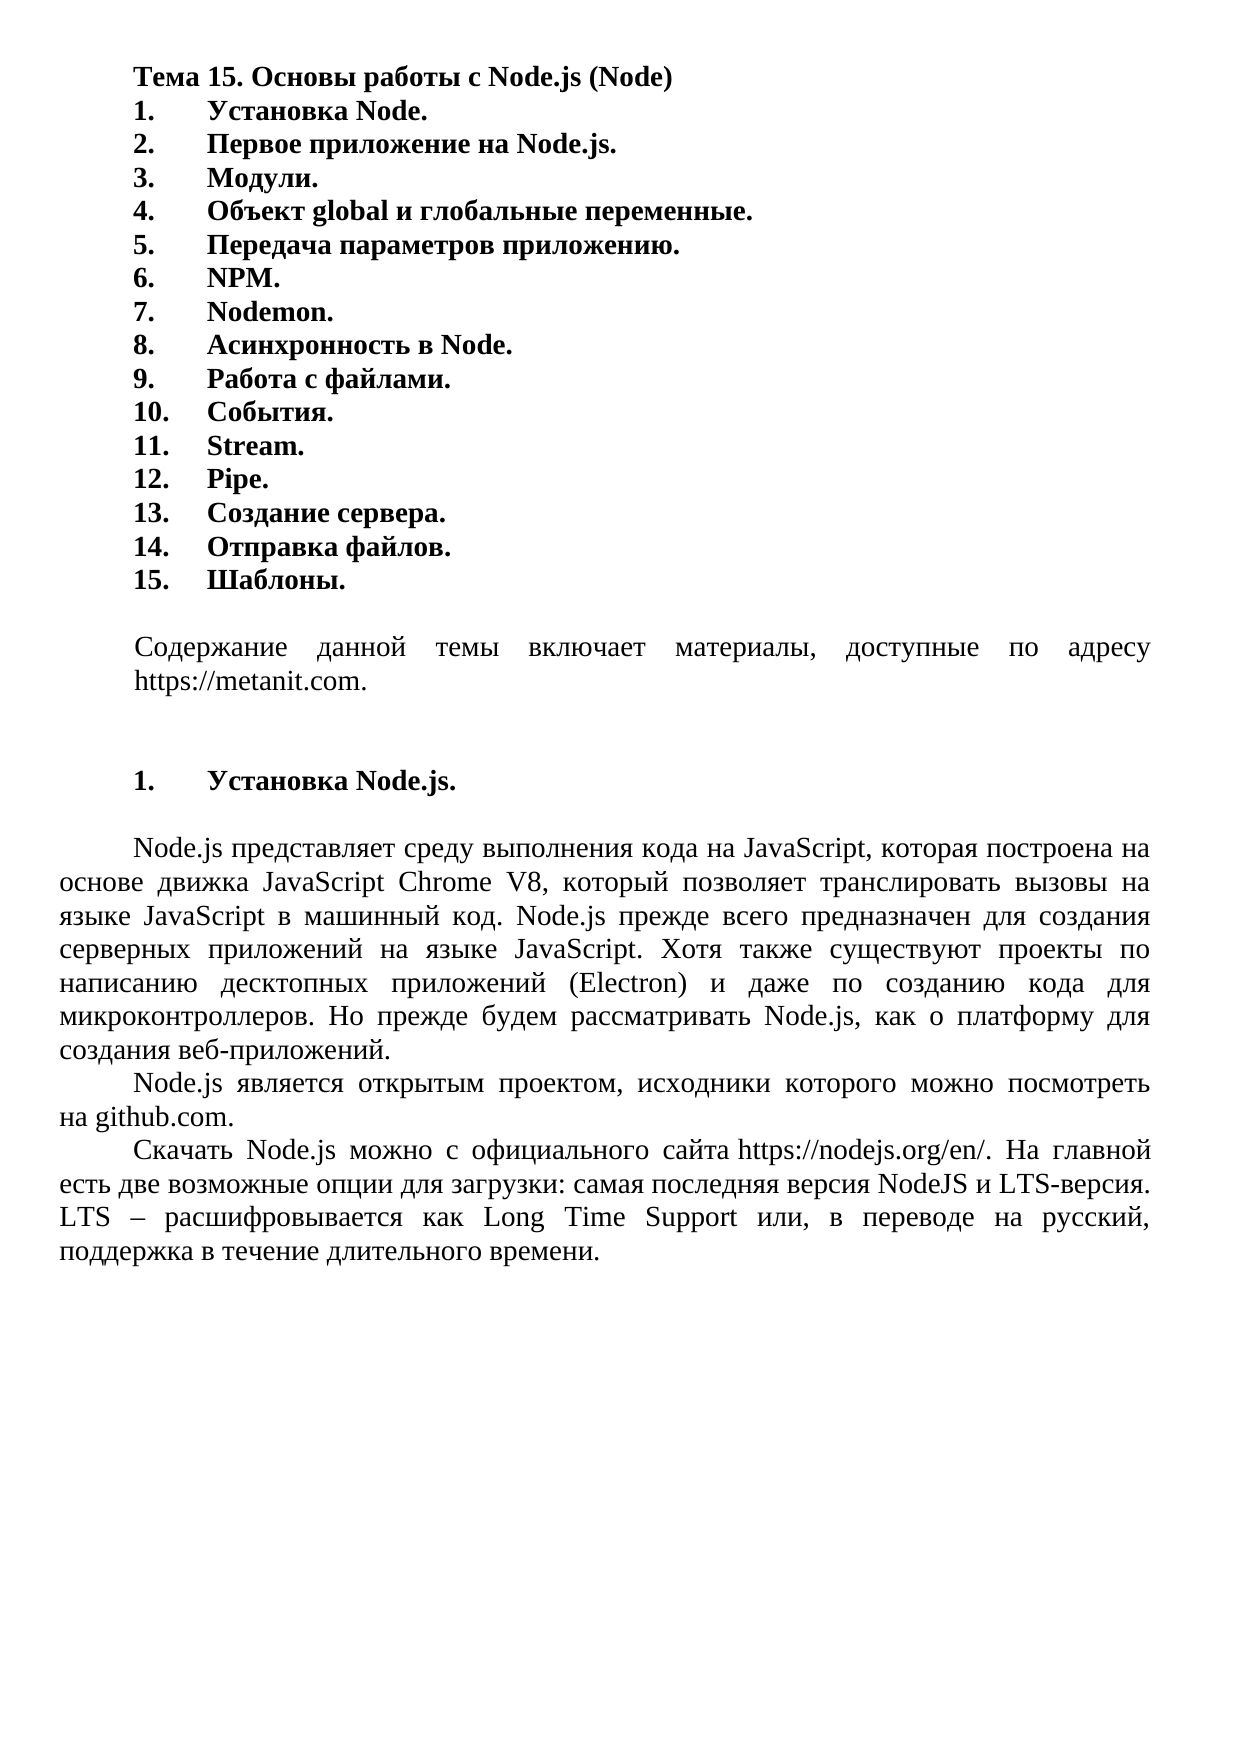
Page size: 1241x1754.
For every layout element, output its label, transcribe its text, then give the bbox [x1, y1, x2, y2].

list Работа с файлами. [59, 361, 1152, 394]
list Создание сервера. [59, 495, 1152, 529]
text Установка Node.js. [59, 763, 1152, 797]
text Скачать Node.js можно с официального сайта https://nodejs.org/en/. На главной есть две возможные опции для загрузки: самая последняя версия NodeJS и LTS-версия. LTS – расшифровывается как Long Time Support или, в переводе на русский, поддержка в течение длительного времени. [59, 1132, 1152, 1267]
list Модули. [59, 160, 1152, 193]
list Передача параметров приложению. [59, 227, 1152, 260]
text Тема 15. Основы работы с Node.js (Node) [59, 59, 1152, 93]
list Асинхронность в Node. [59, 327, 1152, 361]
list События. [59, 394, 1152, 428]
list Nodemon. [59, 294, 1152, 327]
list Шаблоны. [59, 562, 1152, 596]
list NPM. [59, 260, 1152, 294]
list Содержание данной темы включает материалы, доступные по адресу https://metanit.com. [134, 629, 1152, 696]
text Node.js является открытым проектом, исходники которого можно посмотреть на github.com. [59, 1065, 1152, 1132]
text Node.js представляет среду выполнения кода на JavaScript, которая построена на основе движка JavaScript Chrome V8, который позволяет транслировать вызовы на языке JavaScript в машинный код. Node.js прежде всего предназначен для создания серверных приложений на языке JavaScript. Хотя также существуют проекты по написанию десктопных приложений (Electron) и даже по созданию кода для микроконтроллеров. Но прежде будем рассматривать Node.js, как о платформу для создания веб-приложений. [59, 831, 1152, 1065]
list Отправка файлов. [59, 529, 1152, 562]
list Объект global и глобальные переменные. [59, 193, 1152, 227]
list Stream. [59, 428, 1152, 462]
list Первое приложение на Node.js. [59, 126, 1152, 160]
list Установка Node. [59, 93, 1152, 126]
list Pipe. [59, 462, 1152, 495]
